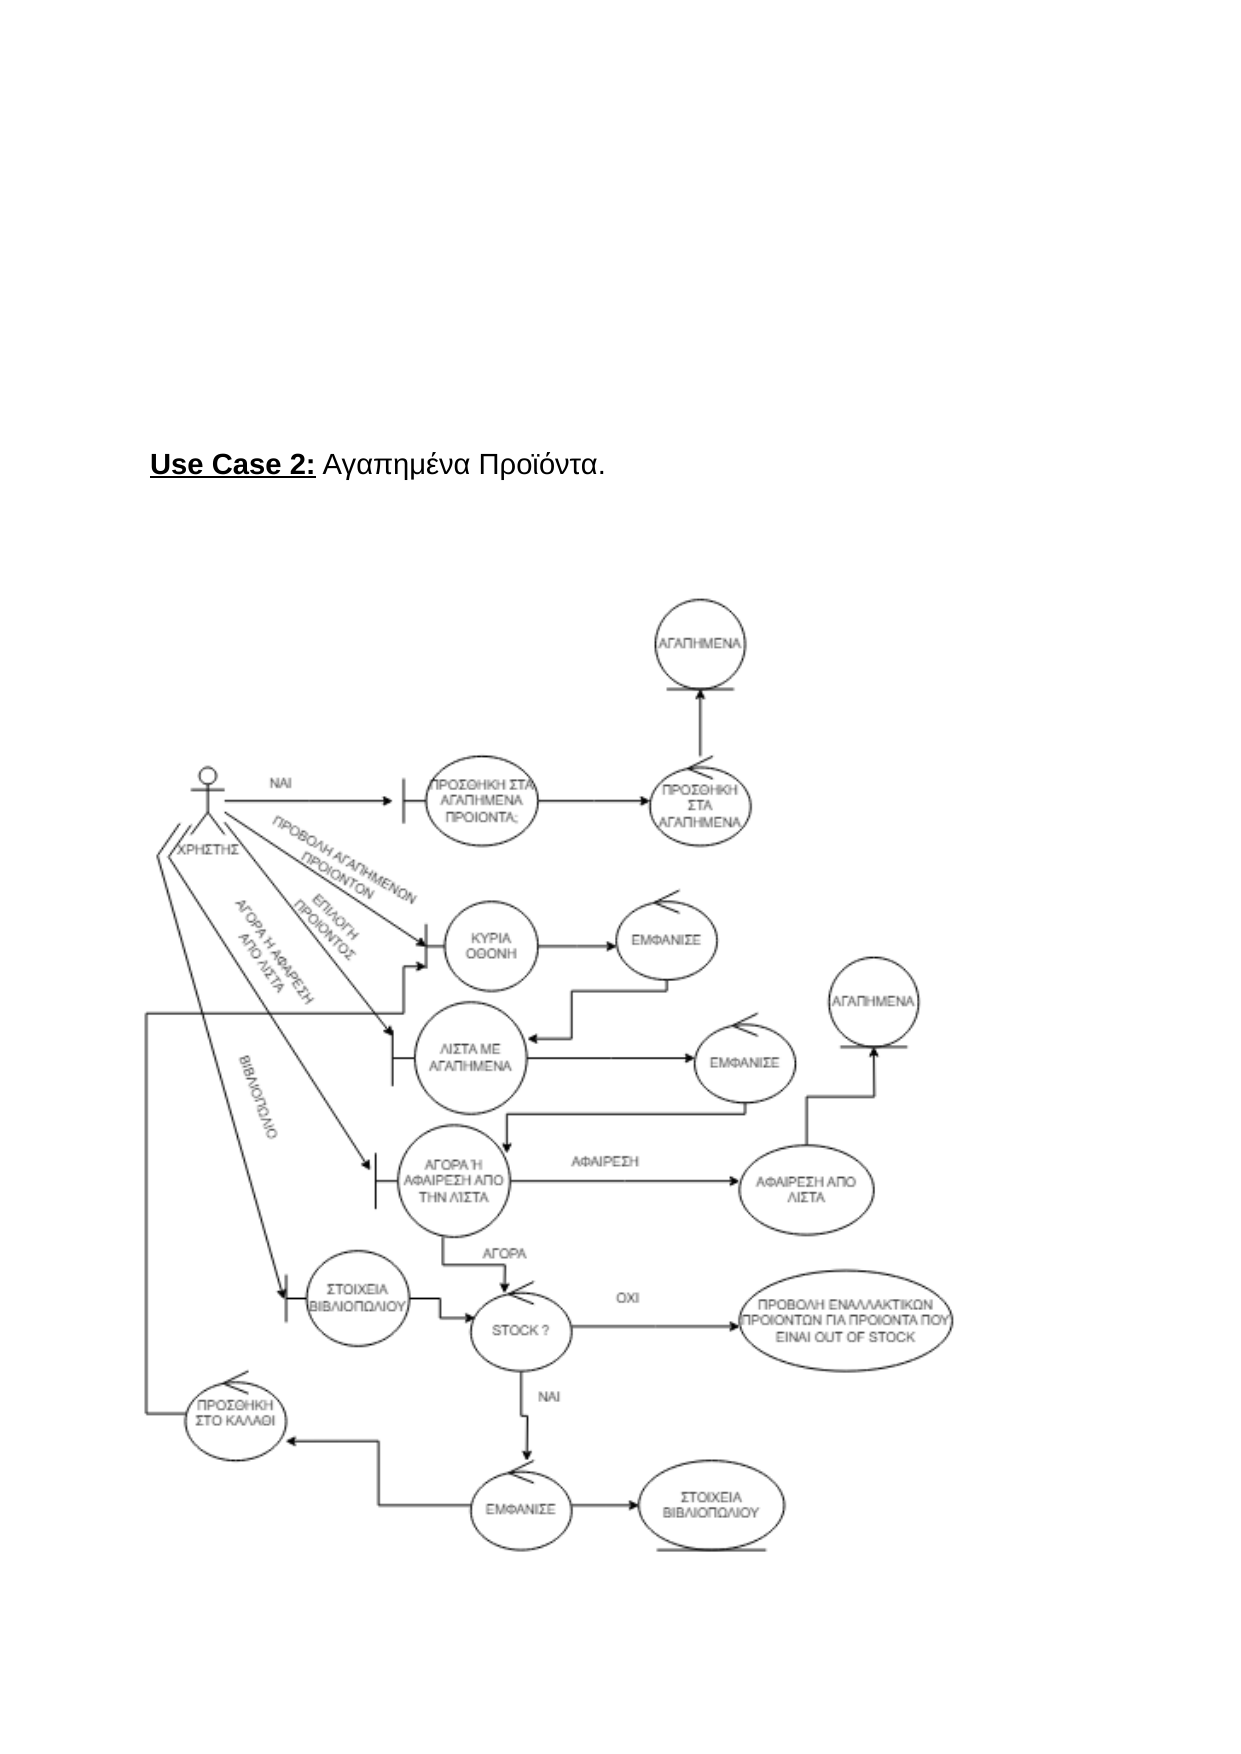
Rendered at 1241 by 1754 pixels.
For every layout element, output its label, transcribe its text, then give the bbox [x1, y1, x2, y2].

picture [122, 594, 1119, 1598]
text Use Case 2: Αγαπημένα Προϊόντα. [150, 447, 1172, 481]
